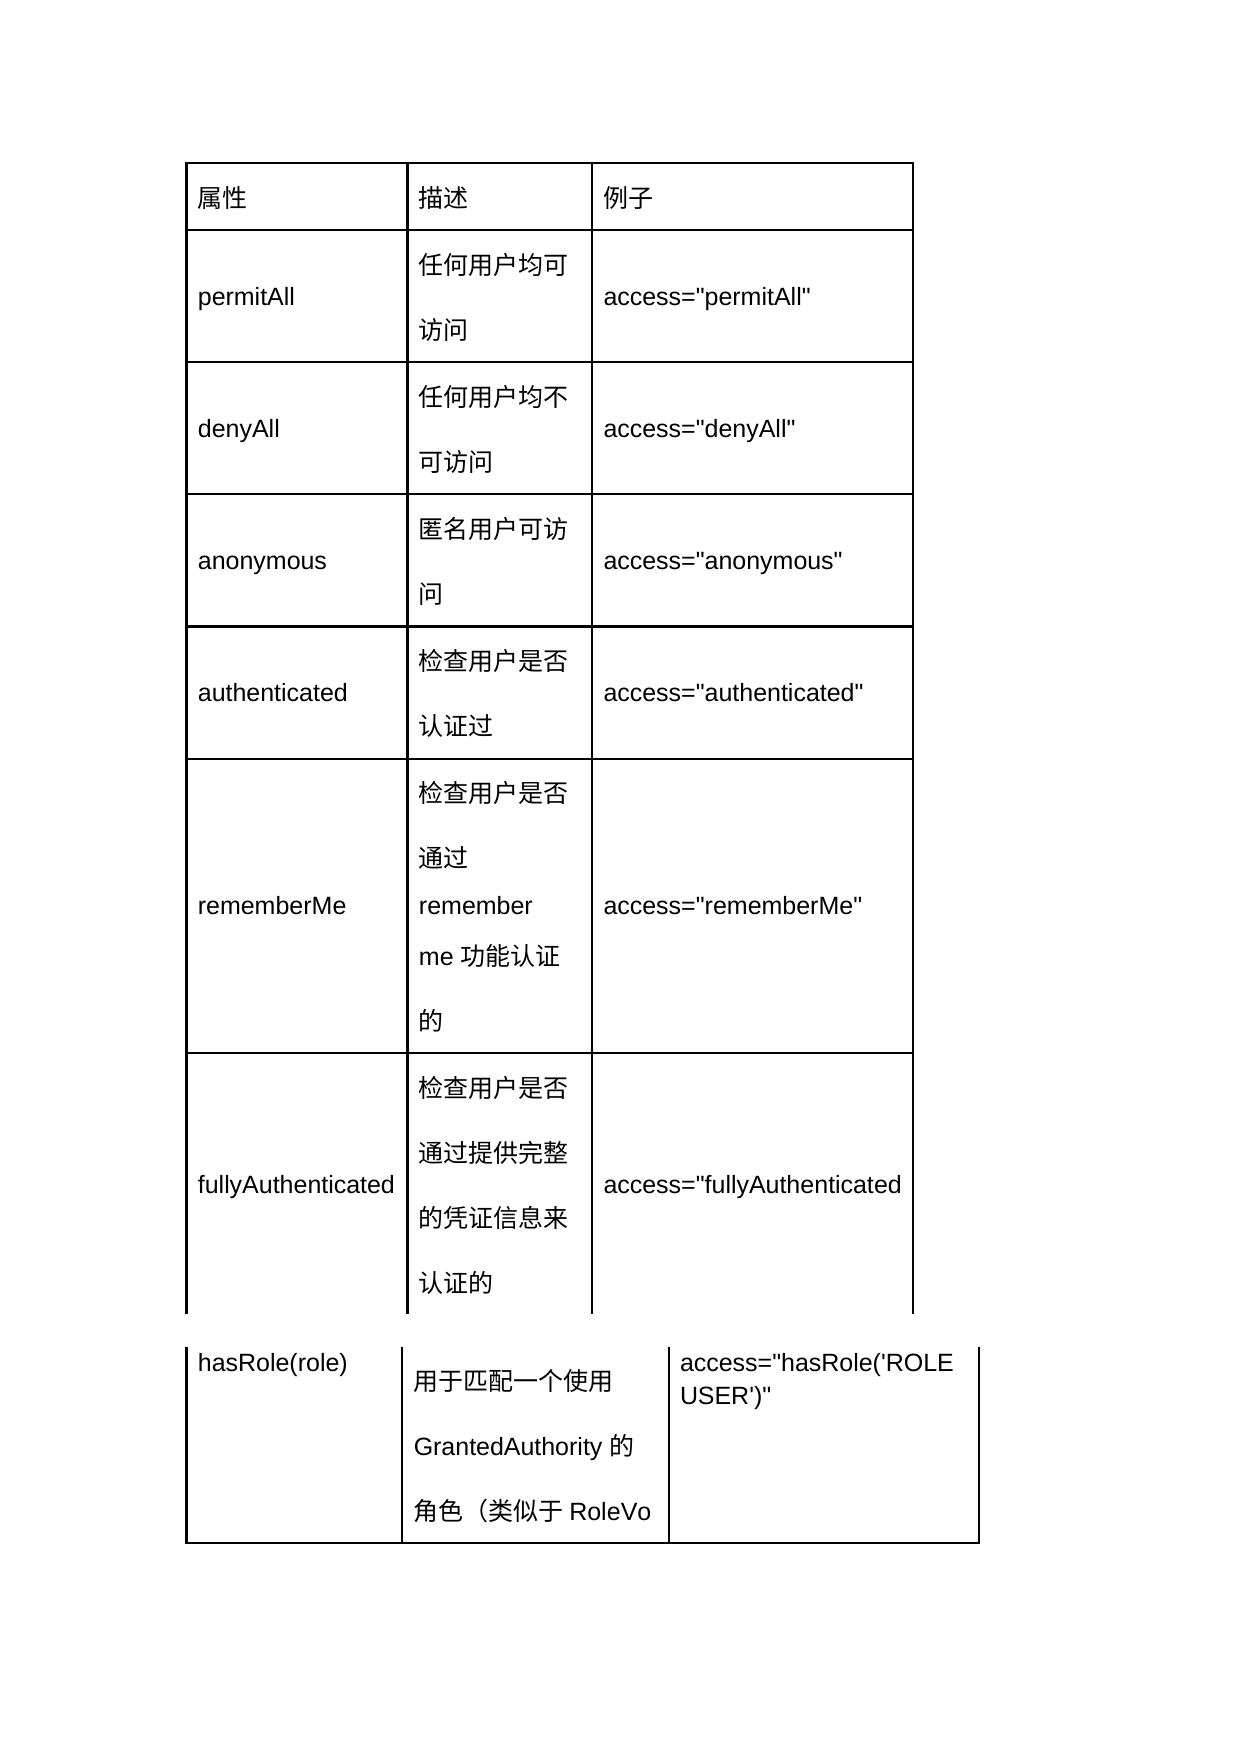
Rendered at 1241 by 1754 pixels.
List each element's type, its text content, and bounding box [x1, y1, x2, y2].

table_header 例子 [593, 164, 912, 229]
table_cell access="authenticated" [593, 628, 912, 757]
table_cell access="anonymous" [593, 495, 912, 625]
table_cell rememberMe [188, 760, 406, 1052]
table_header 属性 [188, 164, 406, 229]
table_cell denyAll [188, 363, 406, 493]
table_cell 任何用户均可访问 [409, 231, 591, 361]
table_cell authenticated [188, 628, 406, 757]
table_cell fullyAuthenticated [188, 1054, 406, 1314]
table_header 描述 [409, 164, 591, 229]
table_cell access="permitAll" [593, 231, 912, 361]
table_cell 检查用户是否认证过 [409, 628, 591, 757]
table_header access="hasRole('ROLE USER')" [670, 1347, 978, 1542]
table_cell anonymous [188, 495, 406, 625]
table_cell access="rememberMe" [593, 760, 912, 1052]
table_header 用于匹配一个使用GrantedAuthority 的角色（类似于 RoleVoter ） [403, 1347, 668, 1542]
table_cell 检查用户是否通过提供完整的凭证信息来认证的 [409, 1054, 591, 1314]
table_header hasRole(role) [188, 1347, 401, 1542]
table_cell access="denyAll" [593, 363, 912, 493]
table_cell 任何用户均不可访问 [409, 363, 591, 493]
table_cell permitAll [188, 231, 406, 361]
table_cell access="fullyAuthenticated [593, 1054, 912, 1314]
table_cell 匿名用户可访问 [409, 495, 591, 625]
table_cell 检查用户是否通过remember me 功能认证的 [409, 760, 591, 1052]
